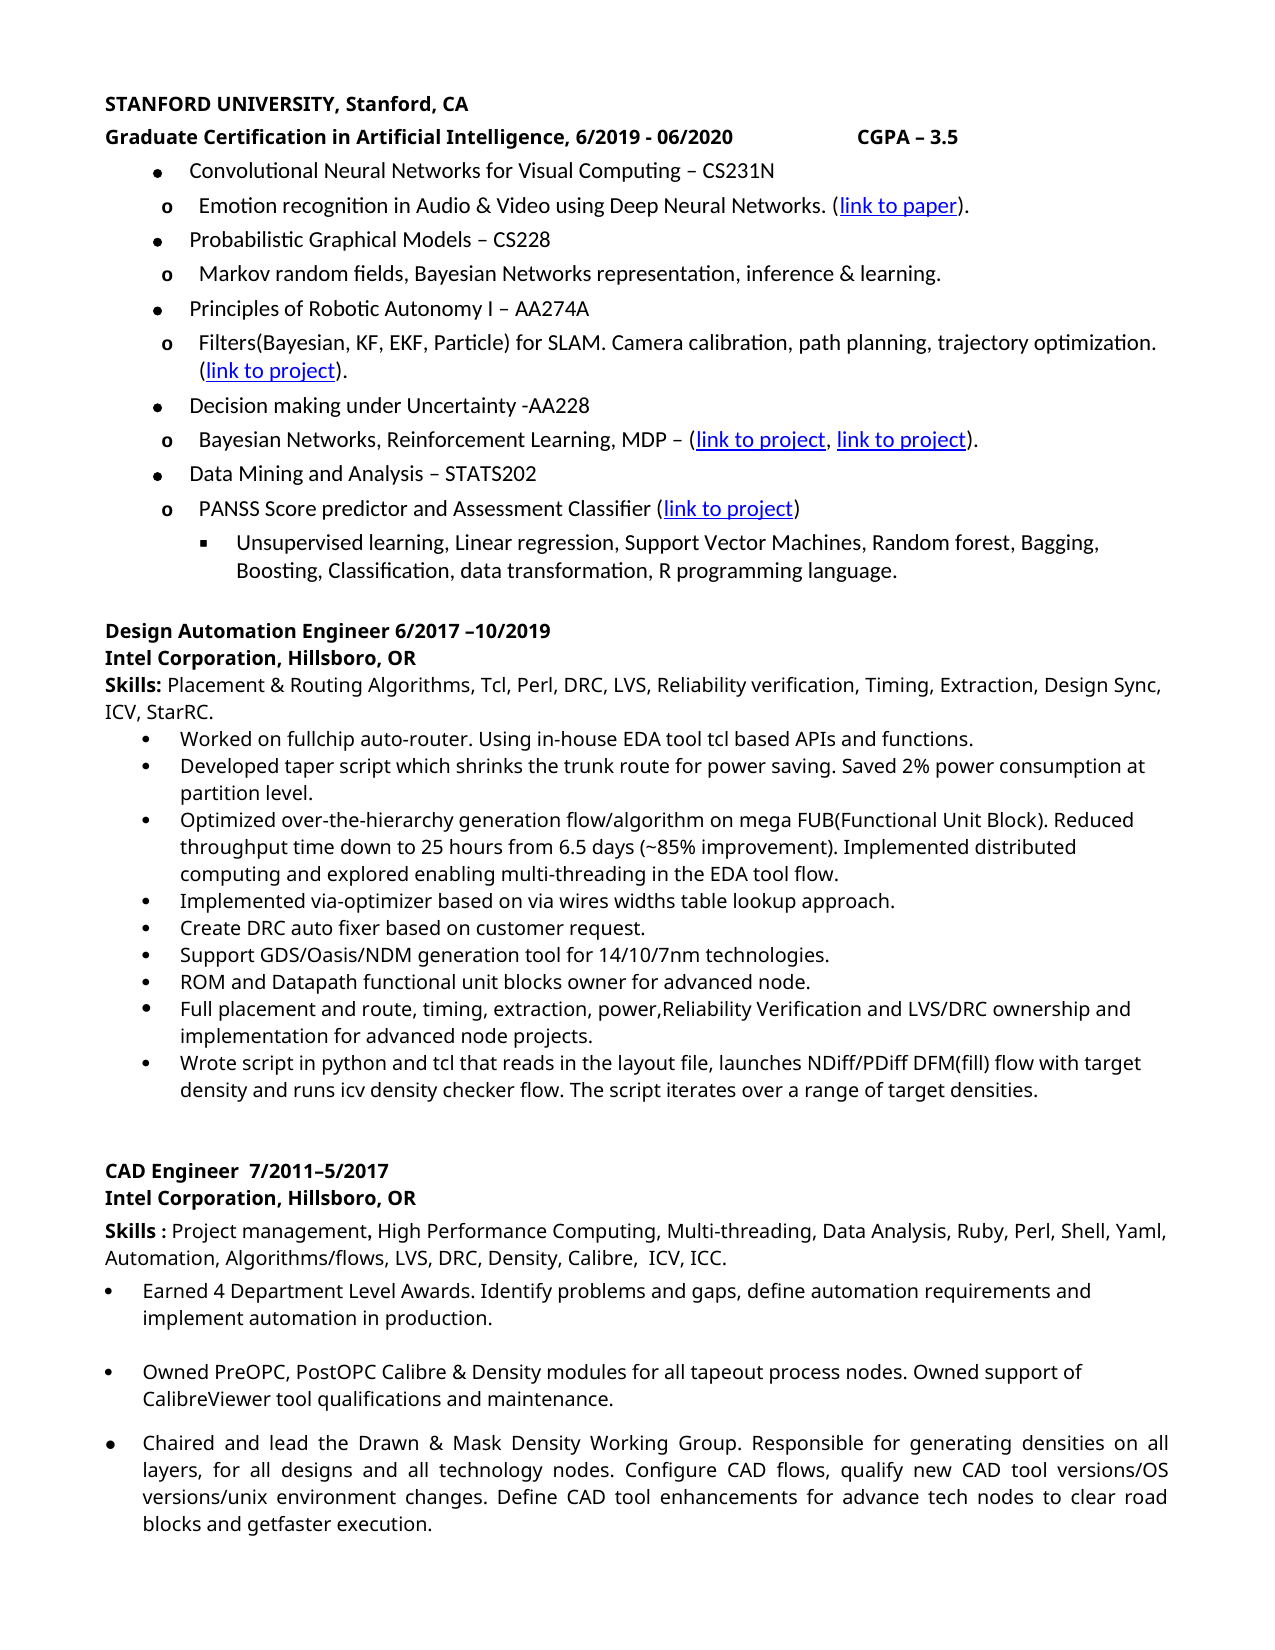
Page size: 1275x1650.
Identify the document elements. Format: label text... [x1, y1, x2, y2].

list Decision making under Uncertainty -AA228 [152, 391, 1170, 419]
text Intel Corporation, Hillsboro, OR [105, 1184, 1170, 1211]
list Optimized over-the-hierarchy generation flow/algorithm on mega FUB(Functional Unit Block). Reduced throughput time down to 25 hours from 6.5 days (~85% improvement). Implemented distributed computing and explored enabling multi-threading in the EDA tool flow. [142, 806, 1170, 887]
list Bayesian Networks, Reinforcement Learning, MDP – (link to project, link to project). [161, 425, 1170, 453]
text Intel Corporation, Hillsboro, OR [105, 644, 1170, 671]
list Probabilistic Graphical Models – CS228 [152, 225, 1170, 253]
list Principles of Robotic Autonomy I – AA274A [152, 294, 1170, 322]
list Wrote script in python and tcl that reads in the layout file, launches NDiff/PDiff DFM(fill) flow with target density and runs icv density checker flow. The script iterates over a range of target densities. [142, 1049, 1170, 1103]
text Skills: Placement & Routing Algorithms, Tcl, Perl, DRC, LVS, Reliability verification, Timing, Extraction, Design Sync, ICV, StarRC. [105, 671, 1170, 725]
list Filters(Bayesian, KF, EKF, Particle) for SLAM. Camera calibration, path planning, trajectory optimization. (link to project). [161, 328, 1170, 384]
list Implemented via-optimizer based on via wires widths table lookup approach. [142, 887, 1170, 914]
list Support GDS/Oasis/NDM generation tool for 14/10/7nm technologies. [142, 941, 1170, 968]
list Owned PreOPC, PostOPC Calibre & Density modules for all tapeout process nodes. Owned support of CalibreViewer tool qualifications and maintenance. [105, 1358, 1170, 1412]
list Full placement and route, timing, extraction, power,Reliability Verification and LVS/DRC ownership and implementation for advanced node projects. [142, 995, 1170, 1049]
text Design Automation Engineer 6/2017 –10/2019 [105, 617, 1170, 644]
list Markov random fields, Bayesian Networks representation, inference & learning. [161, 259, 1170, 288]
list Data Mining and Analysis – STATS202 [152, 459, 1170, 487]
text Skills : Project management, High Performance Computing, Multi-threading, Data Analysis, Ruby, Perl, Shell, Yaml, Automation, Algorithms/flows, LVS, DRC, Density, Calibre, ICV, ICC. [105, 1217, 1170, 1271]
list Developed taper script which shrinks the trunk route for power saving. Saved 2% power consumption at partition level. [142, 752, 1170, 806]
list Unsupervised learning, Linear regression, Support Vector Machines, Random forest, Bagging, Boosting, Classification, data transformation, R programming language. [199, 528, 1170, 584]
list Worked on fullchip auto-router. Using in-house EDA tool tcl based APIs and functions. [142, 725, 1170, 752]
list Create DRC auto fixer based on customer request. [142, 914, 1170, 941]
list Earned 4 Department Level Awards. Identify problems and gaps, define automation requirements and implement automation in production. [105, 1277, 1170, 1331]
list ROM and Datapath functional unit blocks owner for advanced node. [142, 968, 1170, 995]
text STANFORD University, Stanford, CA [105, 90, 1170, 117]
list Emotion recognition in Audio & Video using Deep Neural Networks. (link to paper). [161, 191, 1170, 219]
list Chaired and lead the Drawn & Mask Density Working Group. Responsible for generating densities on all layers, for all designs and all technology nodes. Configure CAD flows, qualify new CAD tool versions/OS versions/unix environment changes. Define CAD tool enhancements for advance tech nodes to clear road blocks and getfaster execution. [105, 1429, 1170, 1537]
list Convolutional Neural Networks for Visual Computing – CS231N [152, 156, 1170, 184]
text CAD Engineer 7/2011–5/2017 [105, 1157, 1170, 1184]
list PANSS Score predictor and Assessment Classifier (link to project) [161, 494, 1170, 522]
text Graduate Certification in Artificial Intelligence, 6/2019 - 06/2020 CGPA – 3.5 [105, 123, 1170, 150]
